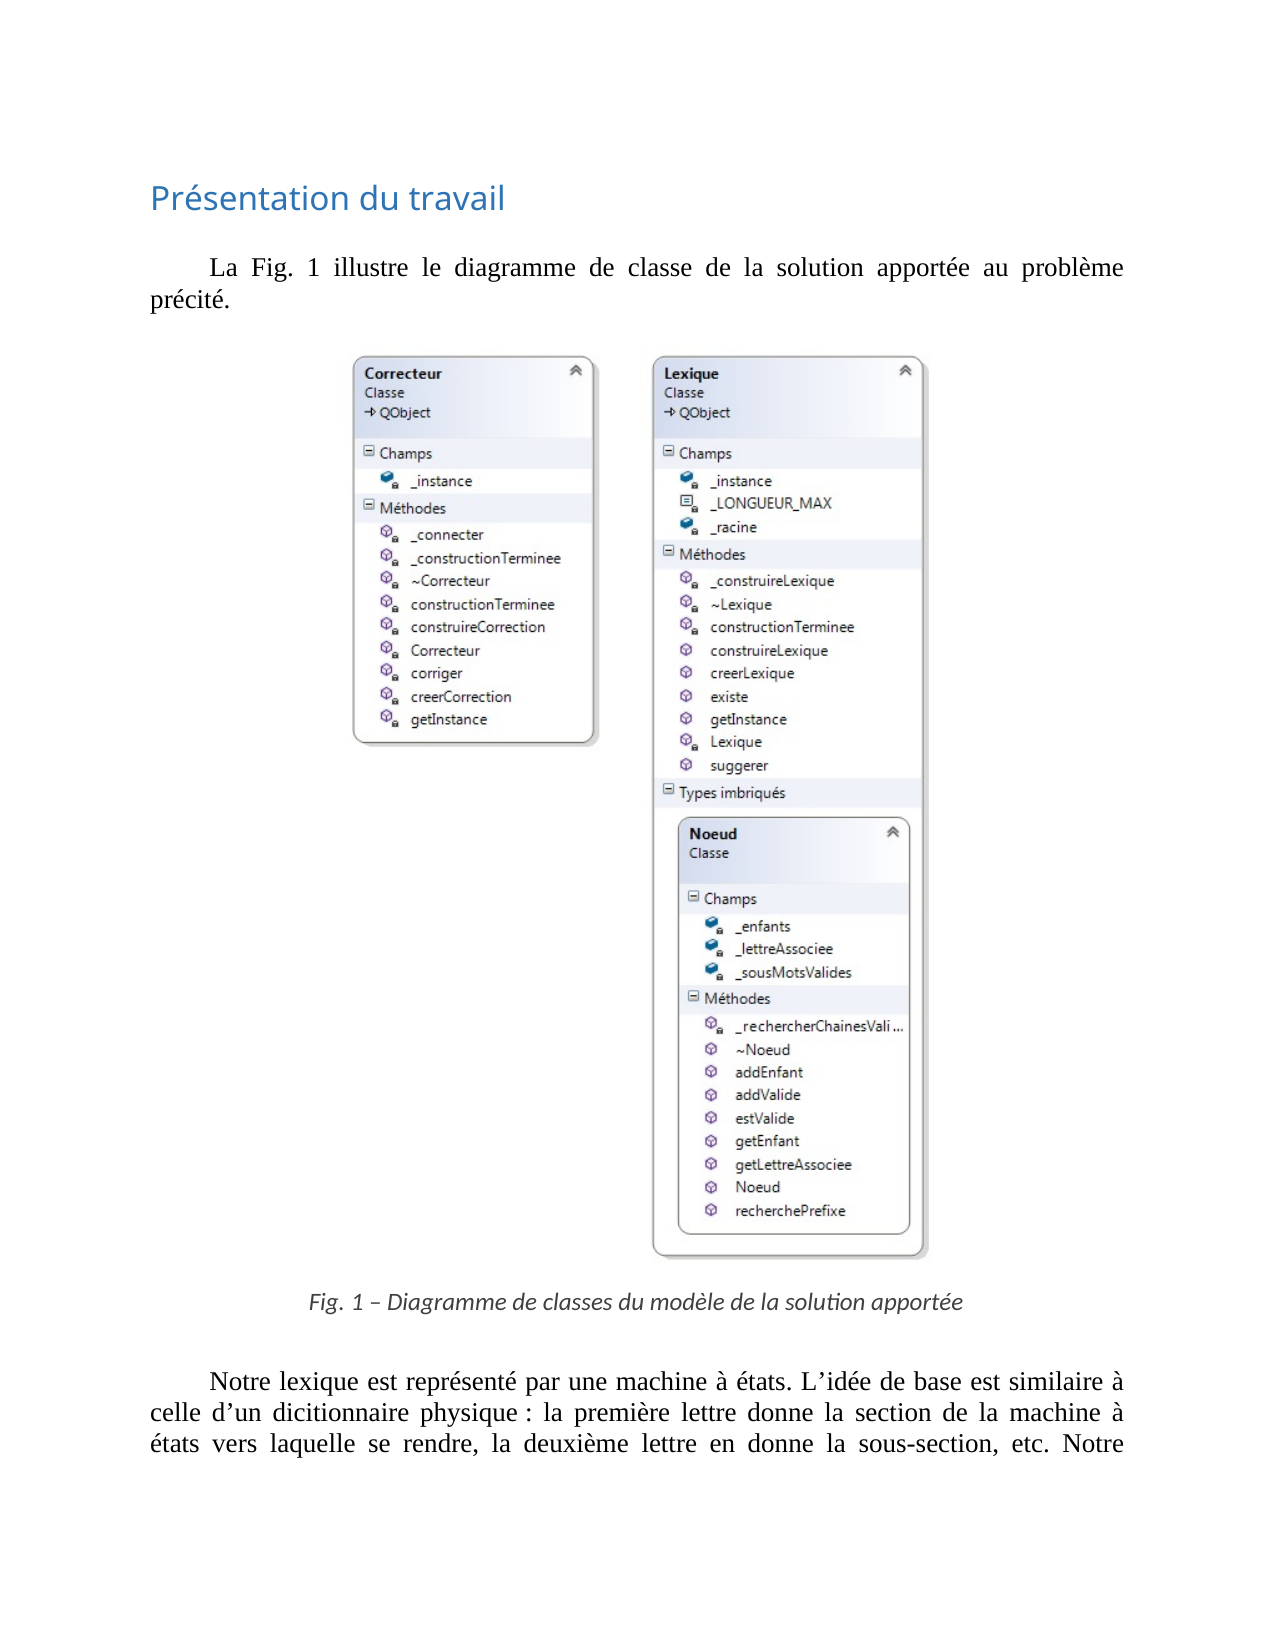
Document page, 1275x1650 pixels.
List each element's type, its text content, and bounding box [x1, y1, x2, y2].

text Fig. 1 – Diagramme de classes du modèle de la solution apportée [240, 1287, 1035, 1317]
text La Fig. 1 illustre le diagramme de classe de la solution apportée au problème précité. [150, 252, 1125, 314]
picture [341, 344, 934, 1266]
subtitle Présentation du travail [150, 175, 1125, 220]
